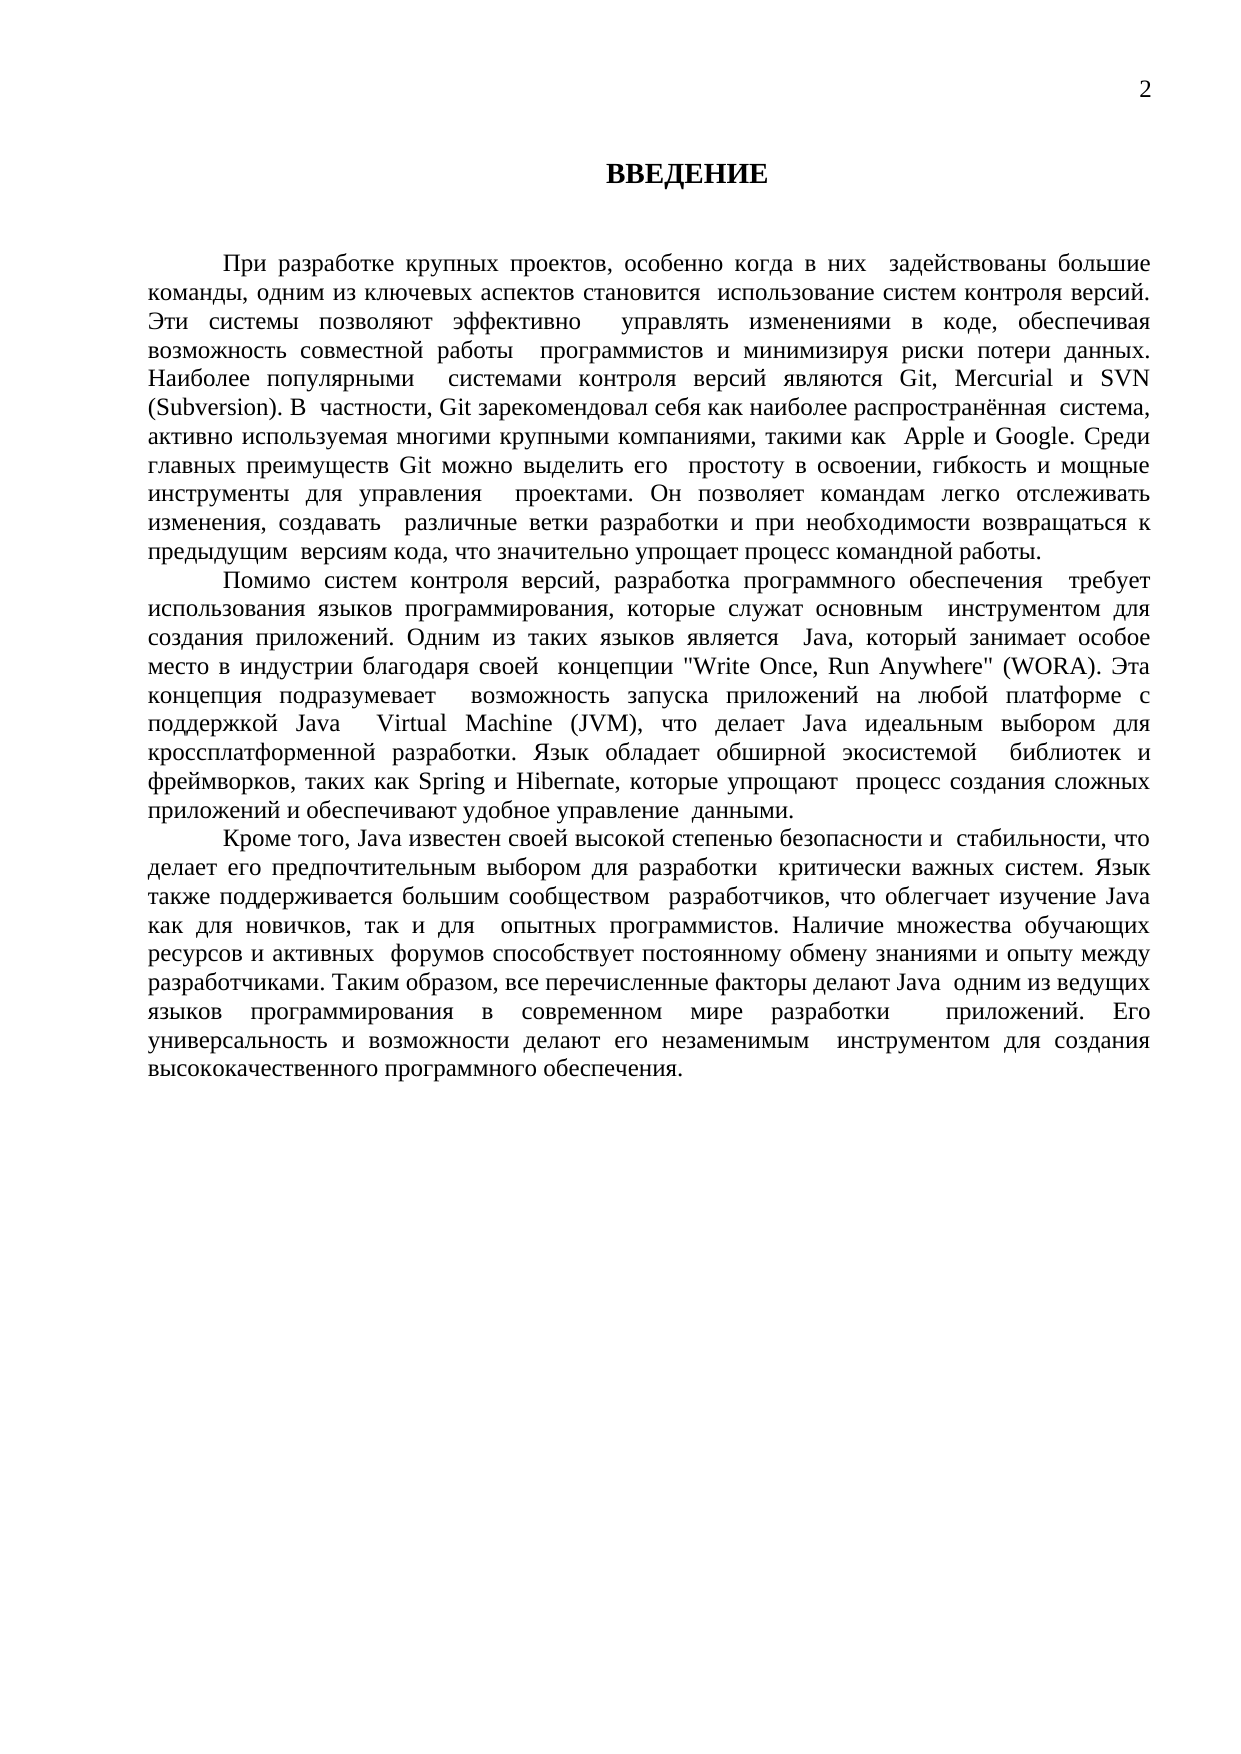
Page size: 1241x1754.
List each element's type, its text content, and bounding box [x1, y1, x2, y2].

text При разработке крупных проектов, особенно когда в них задействованы большие команды, одним из ключевых аспектов становится использование систем контроля версий. Эти системы позволяют эффективно управлять изменениями в коде, обеспечивая возможность совместной работы программистов и минимизируя риски потери данных. Наиболее популярными системами контроля версий являются Git, Mercurial и SVN (Subversion). В частности, Git зарекомендовал себя как наиболее распространённая система, активно используемая многими крупными компаниями, такими как Apple и Google. Среди главных преимуществ Git можно выделить его простоту в освоении, гибкость и мощные инструменты для управления проектами. Он позволяет командам легко отслеживать изменения, создавать различные ветки разработки и при необходимости возвращаться к предыдущим версиям кода, что значительно упрощает процесс командной работы. [148, 248, 1152, 565]
subtitle ВВЕДЕНИЕ [148, 156, 1152, 190]
text Кроме того, Java известен своей высокой степенью безопасности и стабильности, что делает его предпочтительным выбором для разработки критически важных систем. Язык также поддерживается большим сообществом разработчиков, что облегчает изучение Java как для новичков, так и для опытных программистов. Наличие множества обучающих ресурсов и активных форумов способствует постоянному обмену знаниями и опыту между разработчиками. Таким образом, все перечисленные факторы делают Java одним из ведущих языков программирования в современном мире разработки приложений. Его универсальность и возможности делают его незаменимым инструментом для создания высококачественного программного обеспечения. [148, 823, 1152, 1082]
text Помимо систем контроля версий, разработка программного обеспечения требует использования языков программирования, которые служат основным инструментом для создания приложений. Одним из таких языков является Java, который занимает особое место в индустрии благодаря своей концепции "Write Once, Run Anywhere" (WORA). Эта концепция подразумевает возможность запуска приложений на любой платформе с поддержкой Java Virtual Machine (JVM), что делает Java идеальным выбором для кроссплатформенной разработки. Язык обладает обширной экосистемой библиотек и фреймворков, таких как Spring и Hibernate, которые упрощают процесс создания сложных приложений и обеспечивают удобное управление данными. [148, 565, 1152, 823]
